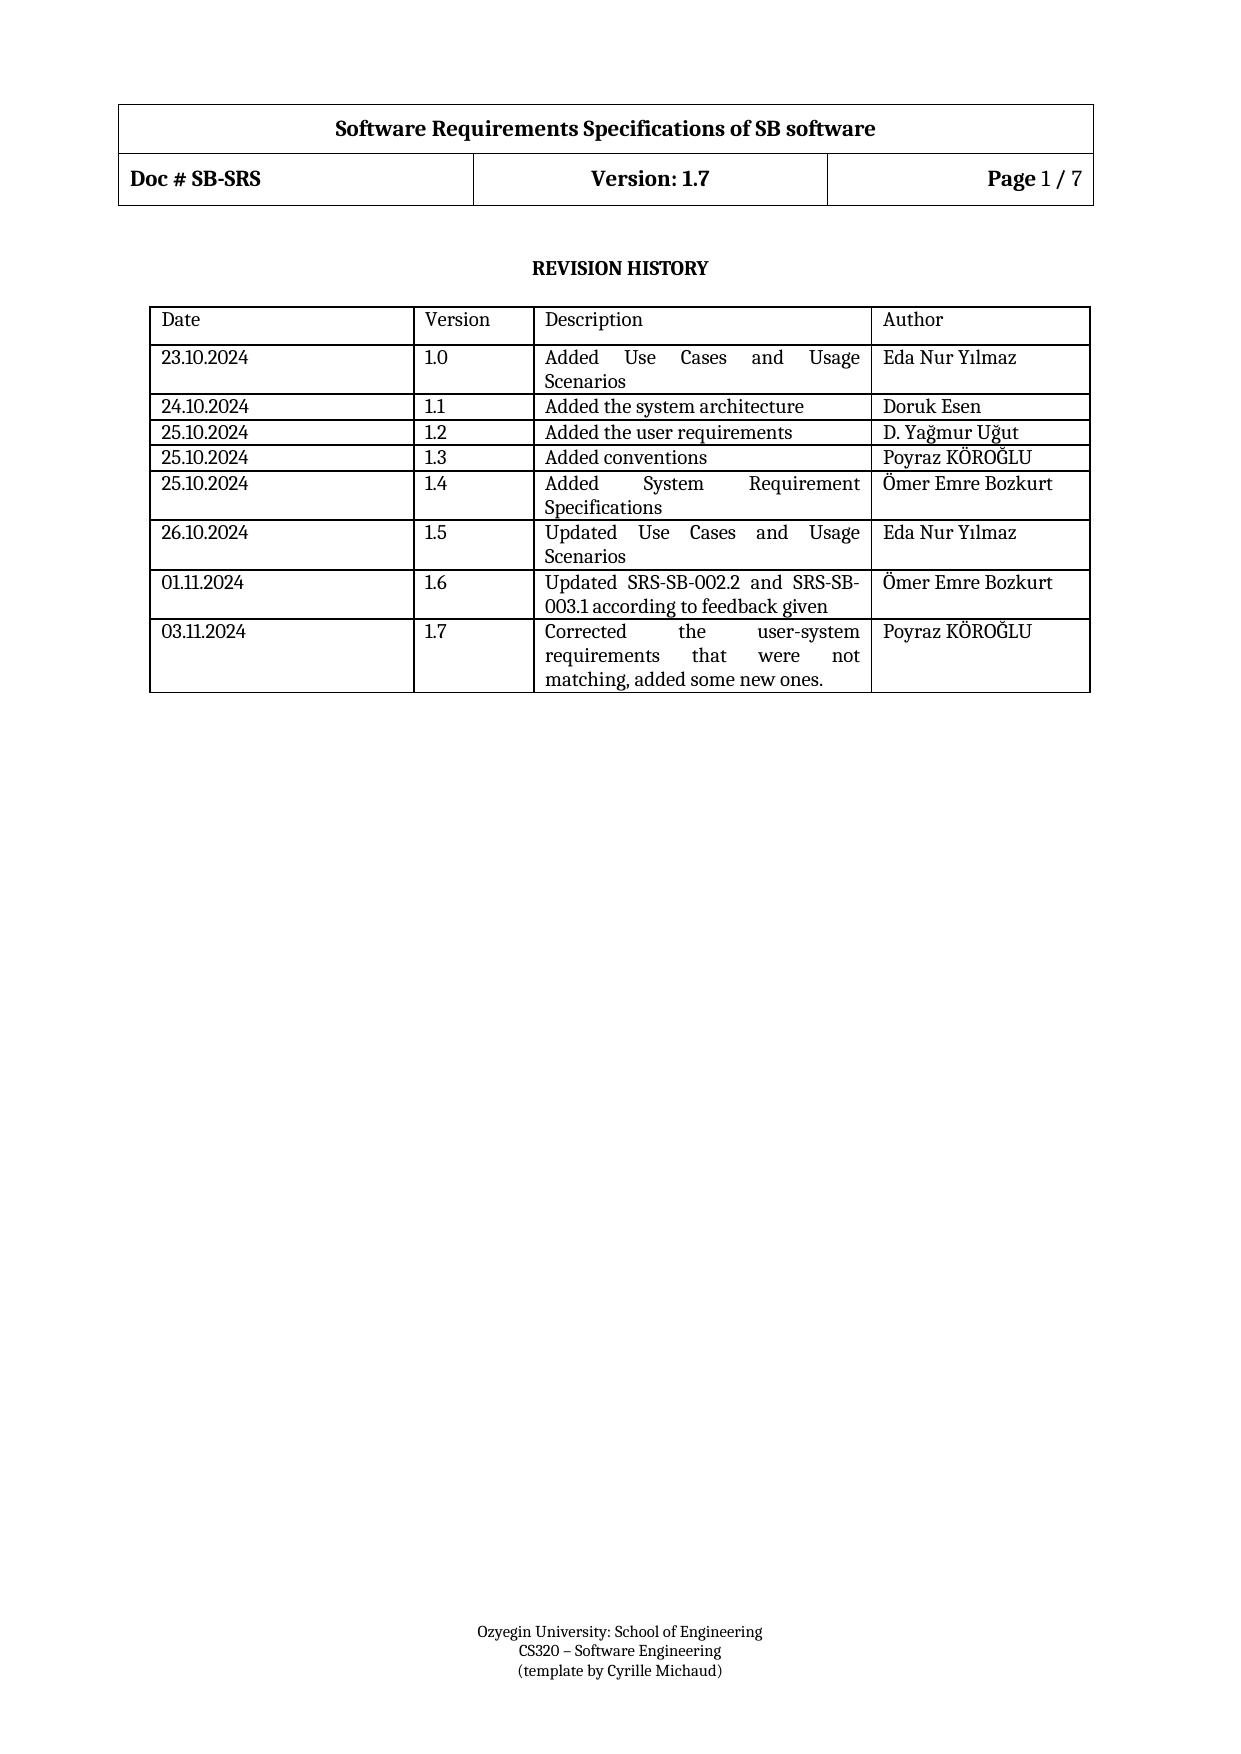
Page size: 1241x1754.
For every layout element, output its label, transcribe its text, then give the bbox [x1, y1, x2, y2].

table_cell 25.10.2024 [151, 421, 413, 444]
table_cell Updated Use Cases and Usage Scenarios [535, 521, 871, 569]
table_header Author [872, 308, 1089, 344]
table_cell 1.1 [415, 395, 533, 419]
table_cell Ömer Emre Bozkurt [872, 571, 1089, 618]
table_header Description [535, 308, 871, 344]
table_cell 1.2 [415, 421, 533, 444]
table_cell Added System Requirement Specifications [535, 472, 871, 519]
table_cell 1.0 [415, 346, 533, 393]
table_cell D. Yağmur Uğut [872, 421, 1089, 444]
table_cell 03.11.2024 [151, 620, 413, 692]
table_cell 1.3 [415, 446, 533, 470]
table_cell Updated SRS-SB-002.2 and SRS-SB-003.1 according to feedback given [535, 571, 871, 618]
table_cell Poyraz KÖROĞLU [872, 446, 1089, 470]
table_cell 1.6 [415, 571, 533, 618]
table_cell Added conventions [535, 446, 871, 470]
table_cell Ömer Emre Bozkurt [872, 472, 1089, 519]
table_header Version [415, 308, 533, 344]
table_cell Added Use Cases and Usage Scenarios [535, 346, 871, 393]
table_cell Eda Nur Yılmaz [872, 521, 1089, 569]
table_cell Doruk Esen [872, 395, 1089, 419]
table_cell 1.4 [415, 472, 533, 519]
table_cell Added the system architecture [535, 395, 871, 419]
title REVISION HISTORY [148, 257, 1092, 281]
table_cell 24.10.2024 [151, 395, 413, 419]
table_header Date [151, 308, 413, 344]
table_cell 25.10.2024 [151, 472, 413, 519]
table_cell 1.5 [415, 521, 533, 569]
table_cell Poyraz KÖROĞLU [872, 620, 1089, 692]
table_cell 1.7 [415, 620, 533, 692]
table_cell 26.10.2024 [151, 521, 413, 569]
table_cell 23.10.2024 [151, 346, 413, 393]
table_cell Corrected the user-system requirements that were not matching, added some new ones. [535, 620, 871, 692]
table_cell 01.11.2024 [151, 571, 413, 618]
table_cell Eda Nur Yılmaz [872, 346, 1089, 393]
table_cell 25.10.2024 [151, 446, 413, 470]
table_cell Added the user requirements [535, 421, 871, 444]
